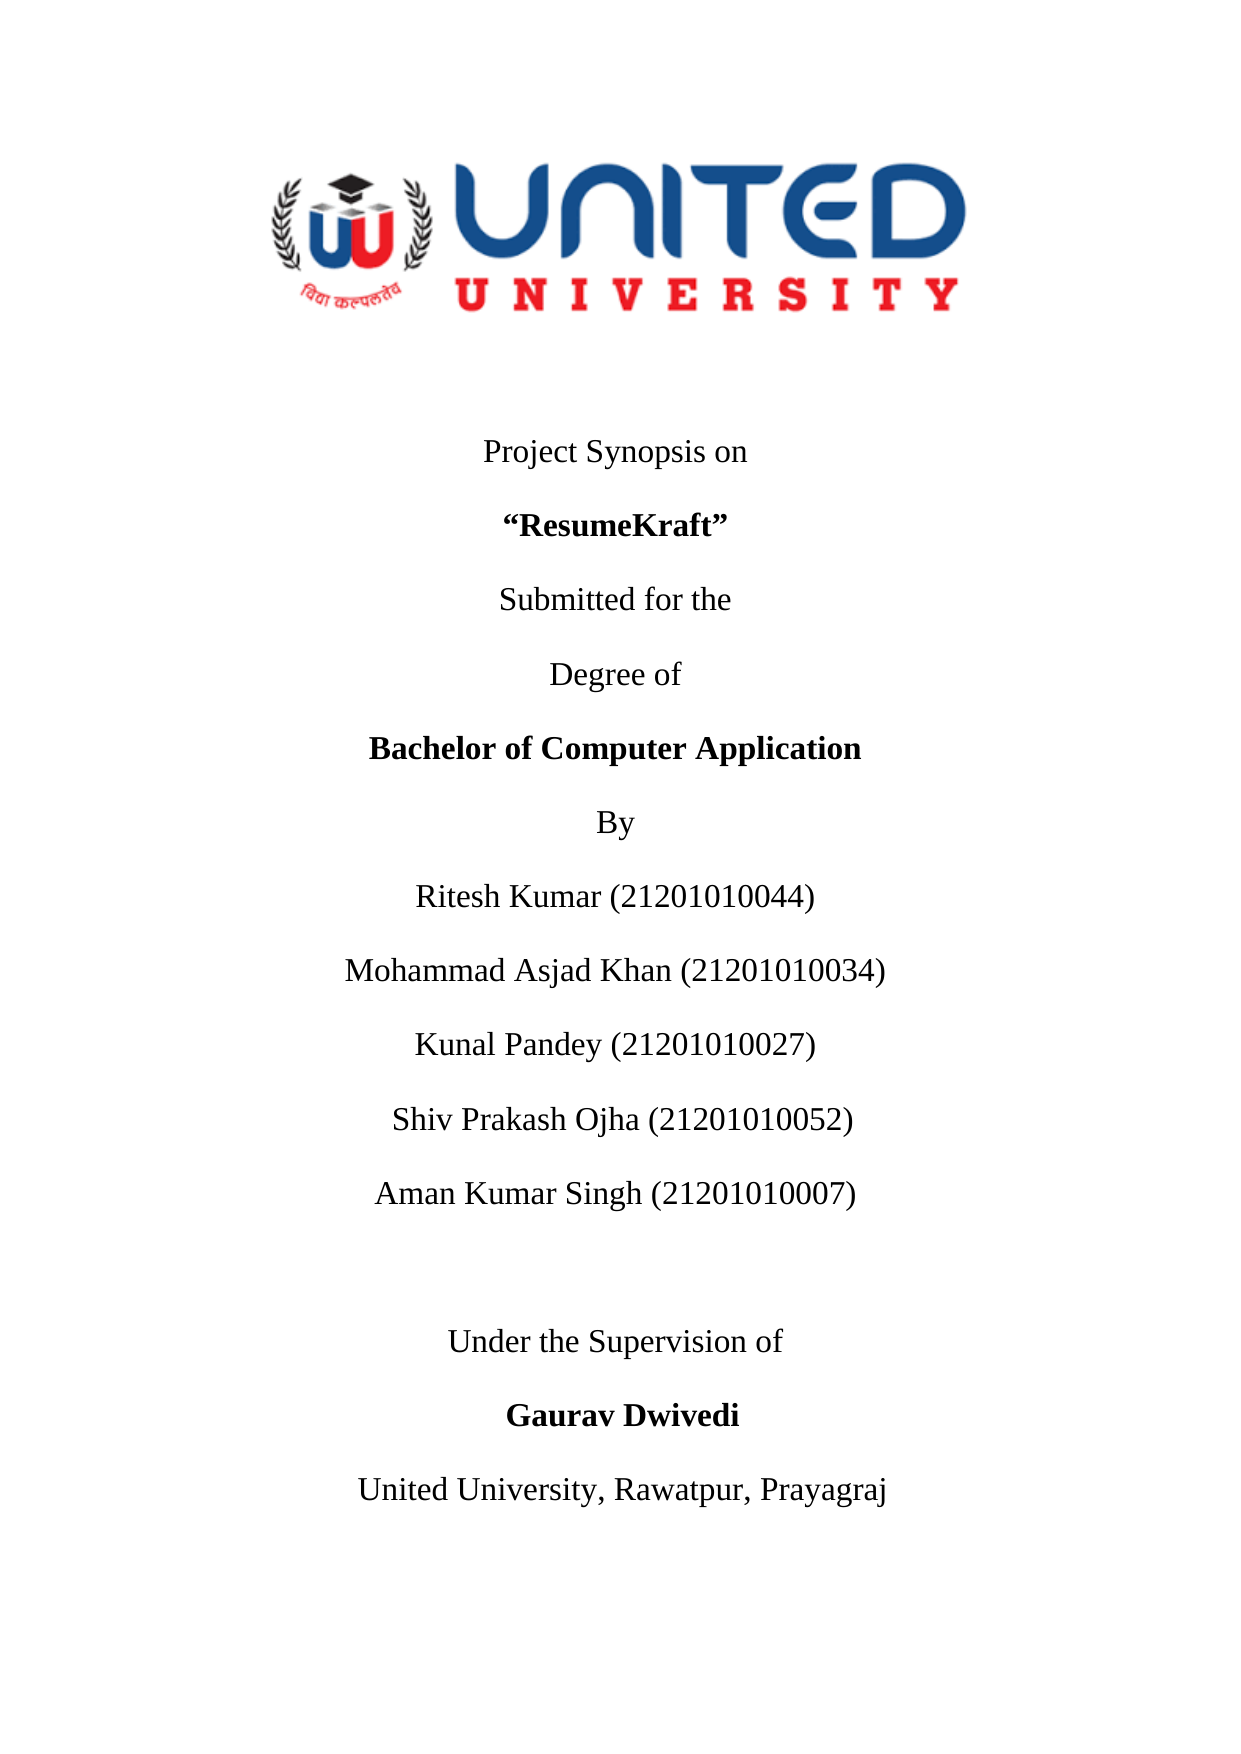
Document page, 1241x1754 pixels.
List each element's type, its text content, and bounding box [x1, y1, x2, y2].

text “ResumeKraft” [150, 506, 1080, 544]
text Gaurav Dwivedi [150, 1396, 1095, 1434]
text Project Synopsis on [150, 431, 1080, 470]
text Kunal Pandey (21201010027) [150, 1025, 1080, 1063]
text Bachelor of Computer Application [150, 728, 1080, 766]
text Under the Supervision of [150, 1321, 1080, 1360]
text Mohammad Asjad Khan (21201010034) [150, 951, 1080, 989]
text Degree of [150, 654, 1080, 692]
text By [150, 802, 1080, 841]
text Aman Kumar Singh (21201010007) [150, 1173, 1080, 1211]
text Submitted for the [150, 580, 1080, 618]
text Shiv Prakash Ojha (21201010052) [150, 1099, 1095, 1137]
text United University, Rawatpur, Prayagraj [150, 1470, 1095, 1508]
picture [271, 150, 970, 327]
text Ritesh Kumar (21201010044) [150, 876, 1080, 915]
